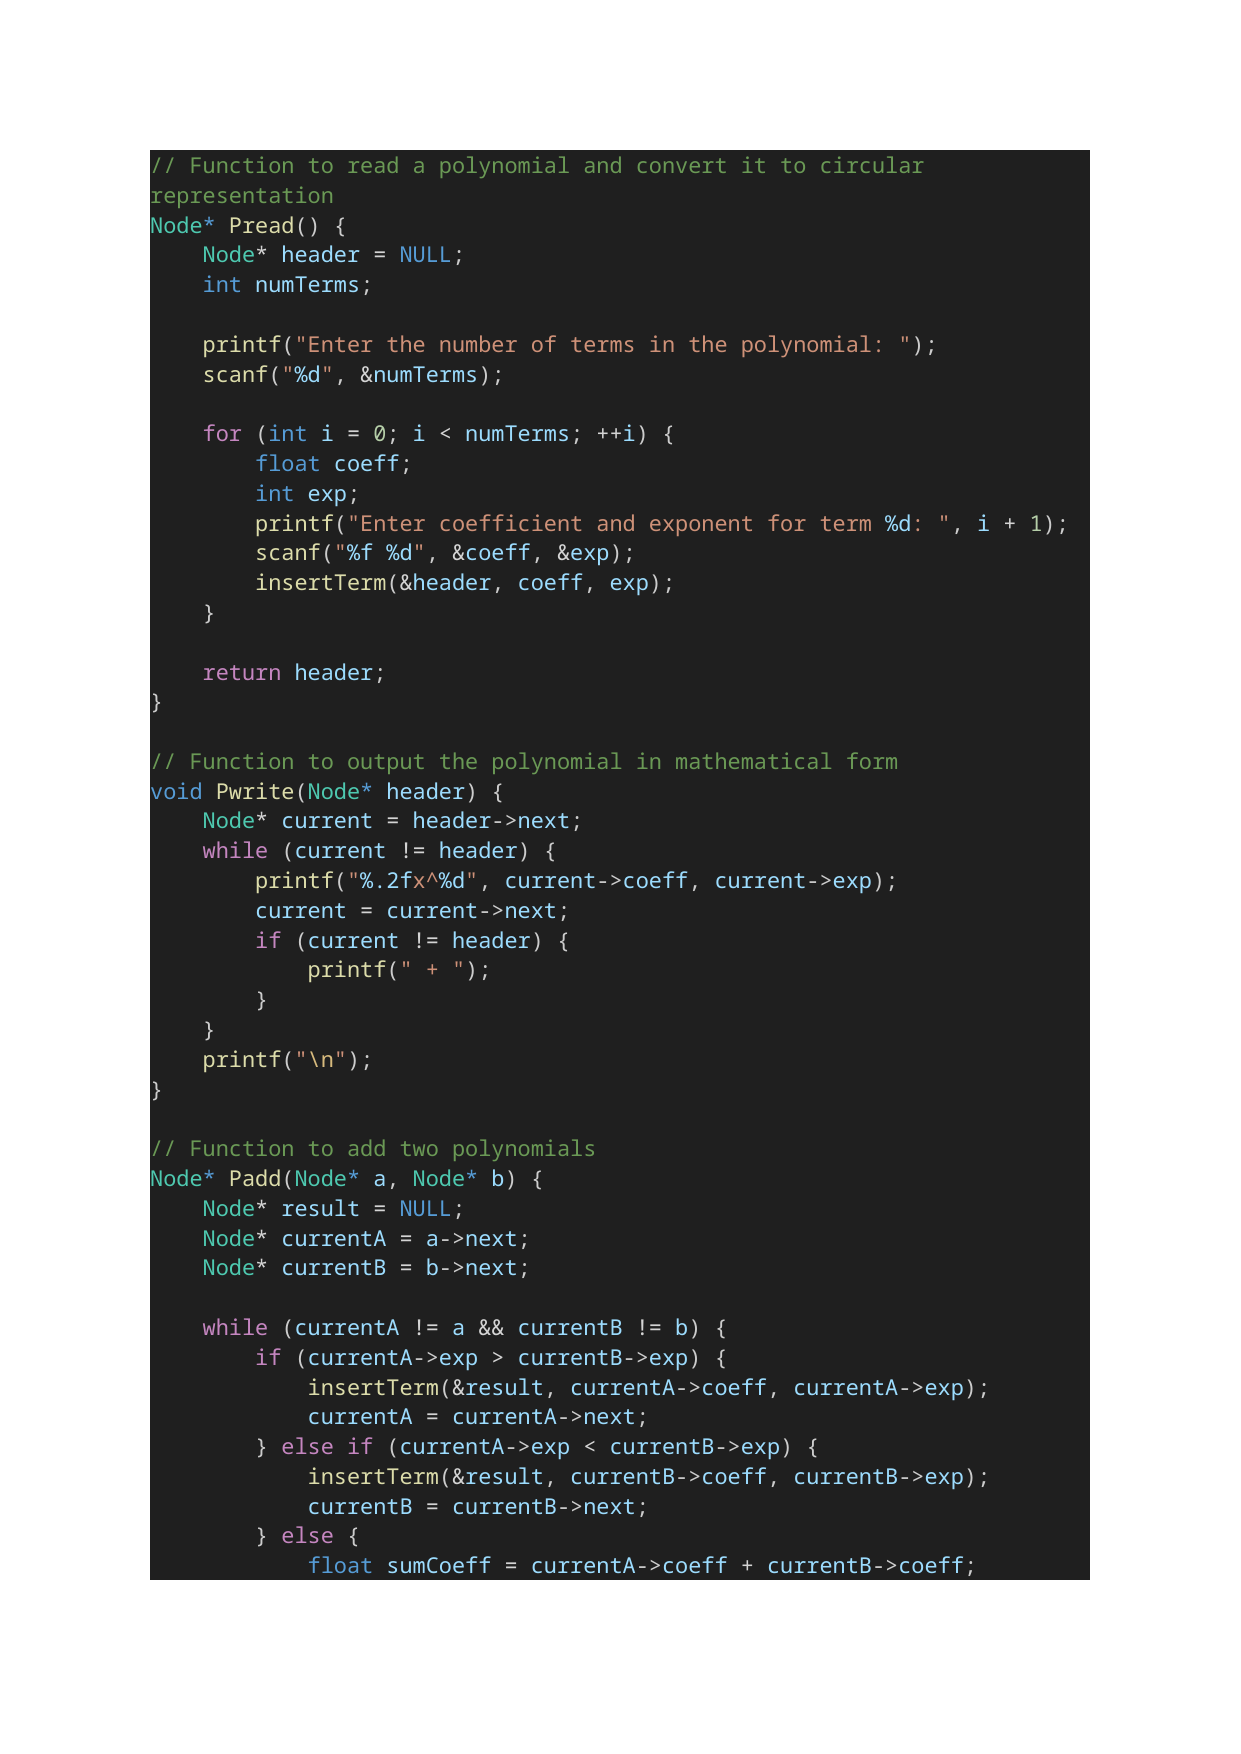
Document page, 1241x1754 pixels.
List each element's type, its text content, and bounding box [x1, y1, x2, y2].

text if (currentA->exp > currentB->exp) { [150, 1342, 1090, 1371]
text Node* result = NULL; [150, 1193, 1090, 1222]
text Node* Padd(Node* a, Node* b) { [150, 1163, 1090, 1193]
text // Function to read a polynomial and convert it to circular representation [150, 150, 1090, 209]
text Node* currentA = a->next; [150, 1222, 1090, 1252]
text } [150, 1014, 1090, 1044]
text // Function to add two polynomials [150, 1133, 1090, 1163]
text currentA = currentA->next; [150, 1401, 1090, 1431]
text } [150, 1073, 1090, 1103]
text } [150, 686, 1090, 716]
text float coeff; [150, 448, 1090, 478]
text while (currentA != a && currentB != b) { [150, 1312, 1090, 1342]
text } else if (currentA->exp < currentB->exp) { [150, 1431, 1090, 1461]
text } else { [150, 1520, 1090, 1550]
text while (current != header) { [150, 835, 1090, 865]
text Node* currentB = b->next; [150, 1252, 1090, 1282]
text int numTerms; [150, 269, 1090, 299]
text for (int i = 0; i < numTerms; ++i) { [150, 418, 1090, 448]
text insertTerm(&header, coeff, exp); [150, 567, 1090, 597]
text currentB = currentB->next; [150, 1491, 1090, 1520]
text current = current->next; [150, 895, 1090, 924]
text printf("Enter the number of terms in the polynomial: "); [150, 329, 1090, 358]
text float sumCoeff = currentA->coeff + currentB->coeff; [150, 1550, 1090, 1580]
text if (current != header) { [150, 924, 1090, 954]
text scanf("%f %d", &coeff, &exp); [150, 537, 1090, 567]
text insertTerm(&result, currentA->coeff, currentA->exp); [150, 1371, 1090, 1401]
text } [150, 597, 1090, 627]
text Node* header = NULL; [150, 239, 1090, 269]
text printf(" + "); [150, 954, 1090, 984]
text printf("Enter coefficient and exponent for term %d: ", i + 1); [150, 507, 1090, 537]
text Node* Pread() { [150, 209, 1090, 239]
text scanf("%d", &numTerms); [150, 358, 1090, 388]
text printf("%.2fx^%d", current->coeff, current->exp); [150, 865, 1090, 895]
text } [150, 984, 1090, 1014]
text // Function to output the polynomial in mathematical form [150, 746, 1090, 776]
text printf("\n"); [150, 1044, 1090, 1073]
text return header; [150, 656, 1090, 686]
text void Pwrite(Node* header) { [150, 776, 1090, 805]
text Node* current = header->next; [150, 805, 1090, 835]
text insertTerm(&result, currentB->coeff, currentB->exp); [150, 1461, 1090, 1491]
text int exp; [150, 478, 1090, 507]
